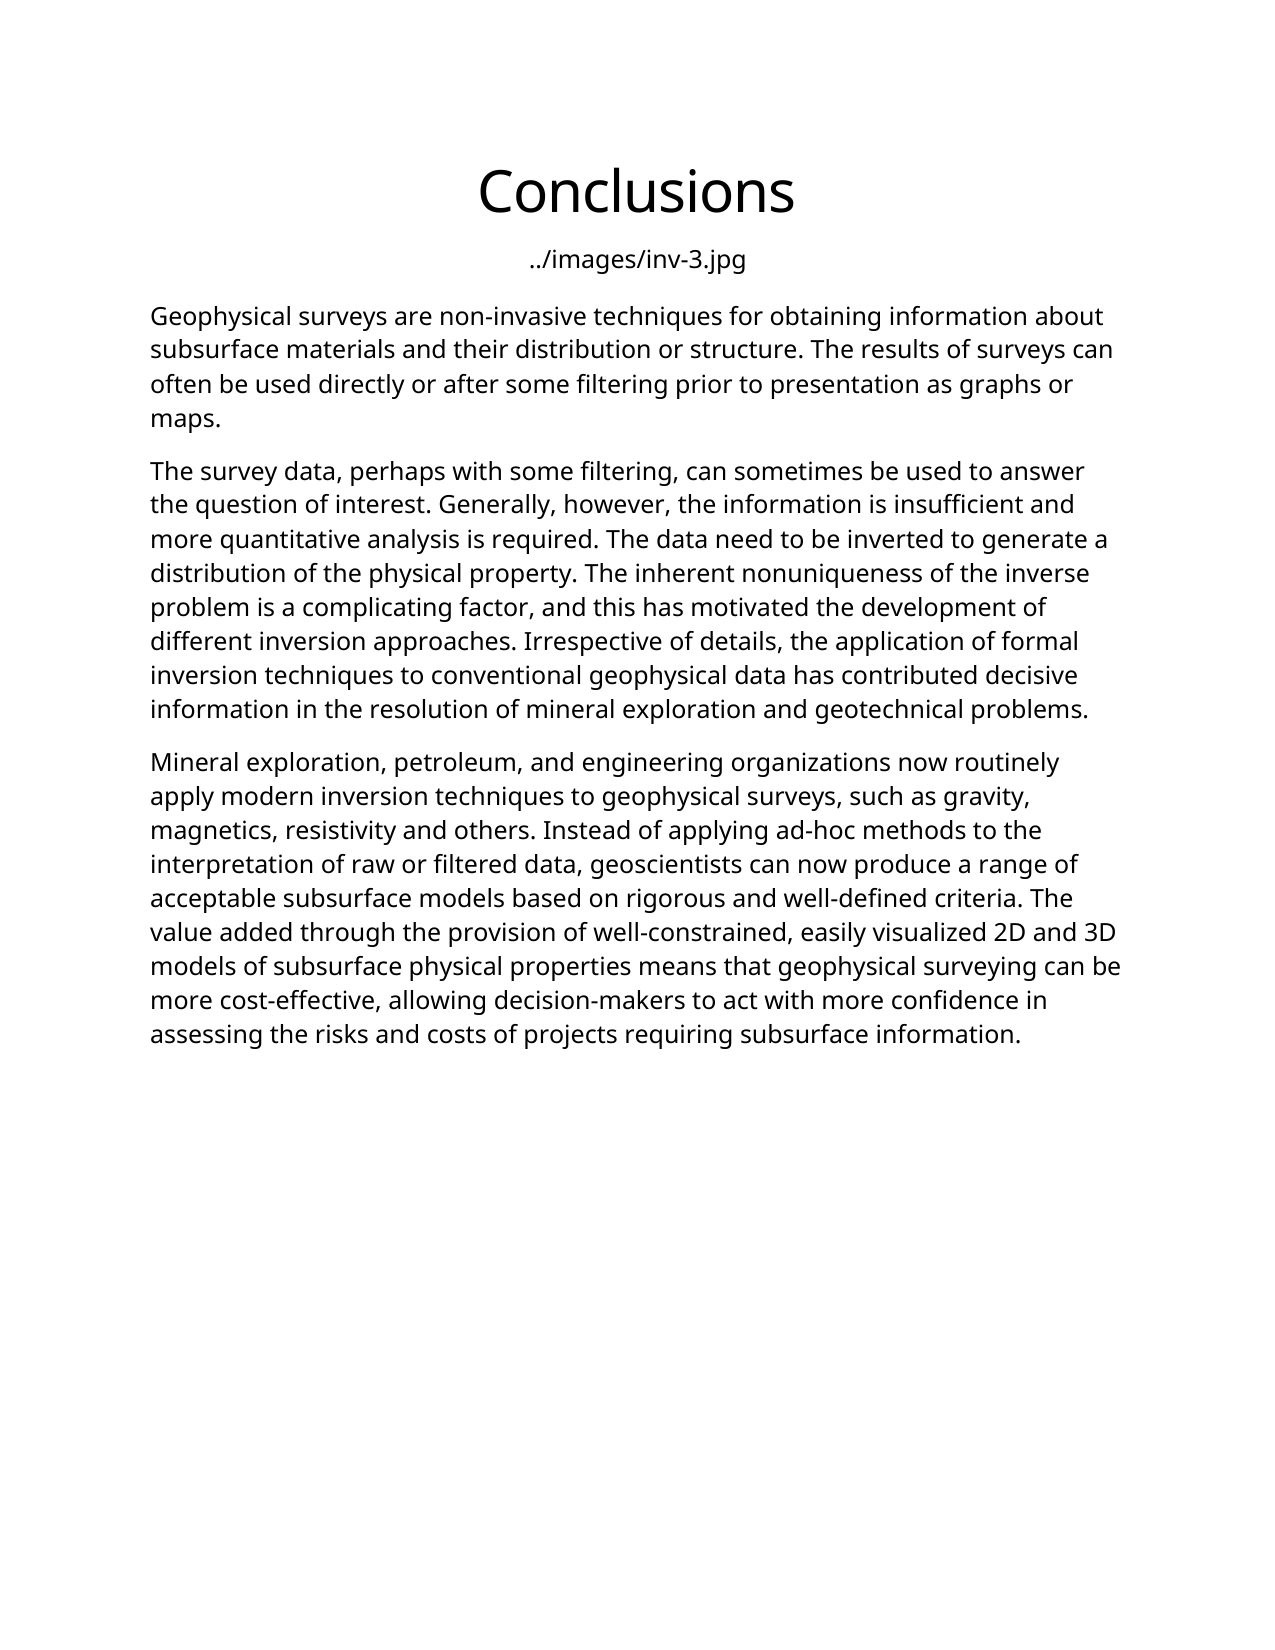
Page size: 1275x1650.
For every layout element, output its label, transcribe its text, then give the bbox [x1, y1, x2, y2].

text Geophysical surveys are non-invasive techniques for obtaining information about subsurface materials and their distribution or structure. The results of surveys can often be used directly or after some filtering prior to presentation as graphs or maps. [150, 298, 1125, 434]
text The survey data, perhaps with some filtering, can sometimes be used to answer the question of interest. Generally, however, the information is insufficient and more quantitative analysis is required. The data need to be inverted to generate a distribution of the physical property. The inherent nonuniqueness of the inverse problem is a complicating factor, and this has motivated the development of different inversion approaches. Irrespective of details, the application of formal inversion techniques to conventional geophysical data has contributed decisive information in the resolution of mineral exploration and geotechnical problems. [150, 453, 1125, 726]
title Conclusions [150, 150, 1125, 229]
text Mineral exploration, petroleum, and engineering organizations now routinely apply modern inversion techniques to geophysical surveys, such as gravity, magnetics, resistivity and others. Instead of applying ad-hoc methods to the interpretation of raw or filtered data, geoscientists can now produce a range of acceptable subsurface models based on rigorous and well-defined criteria. The value added through the provision of well-constrained, easily visualized 2D and 3D models of subsurface physical properties means that geophysical surveying can be more cost-effective, allowing decision-makers to act with more confidence in assessing the risks and costs of projects requiring subsurface information. [150, 744, 1125, 1051]
table_header ../images/inv-3.jpg [225, 238, 1050, 279]
